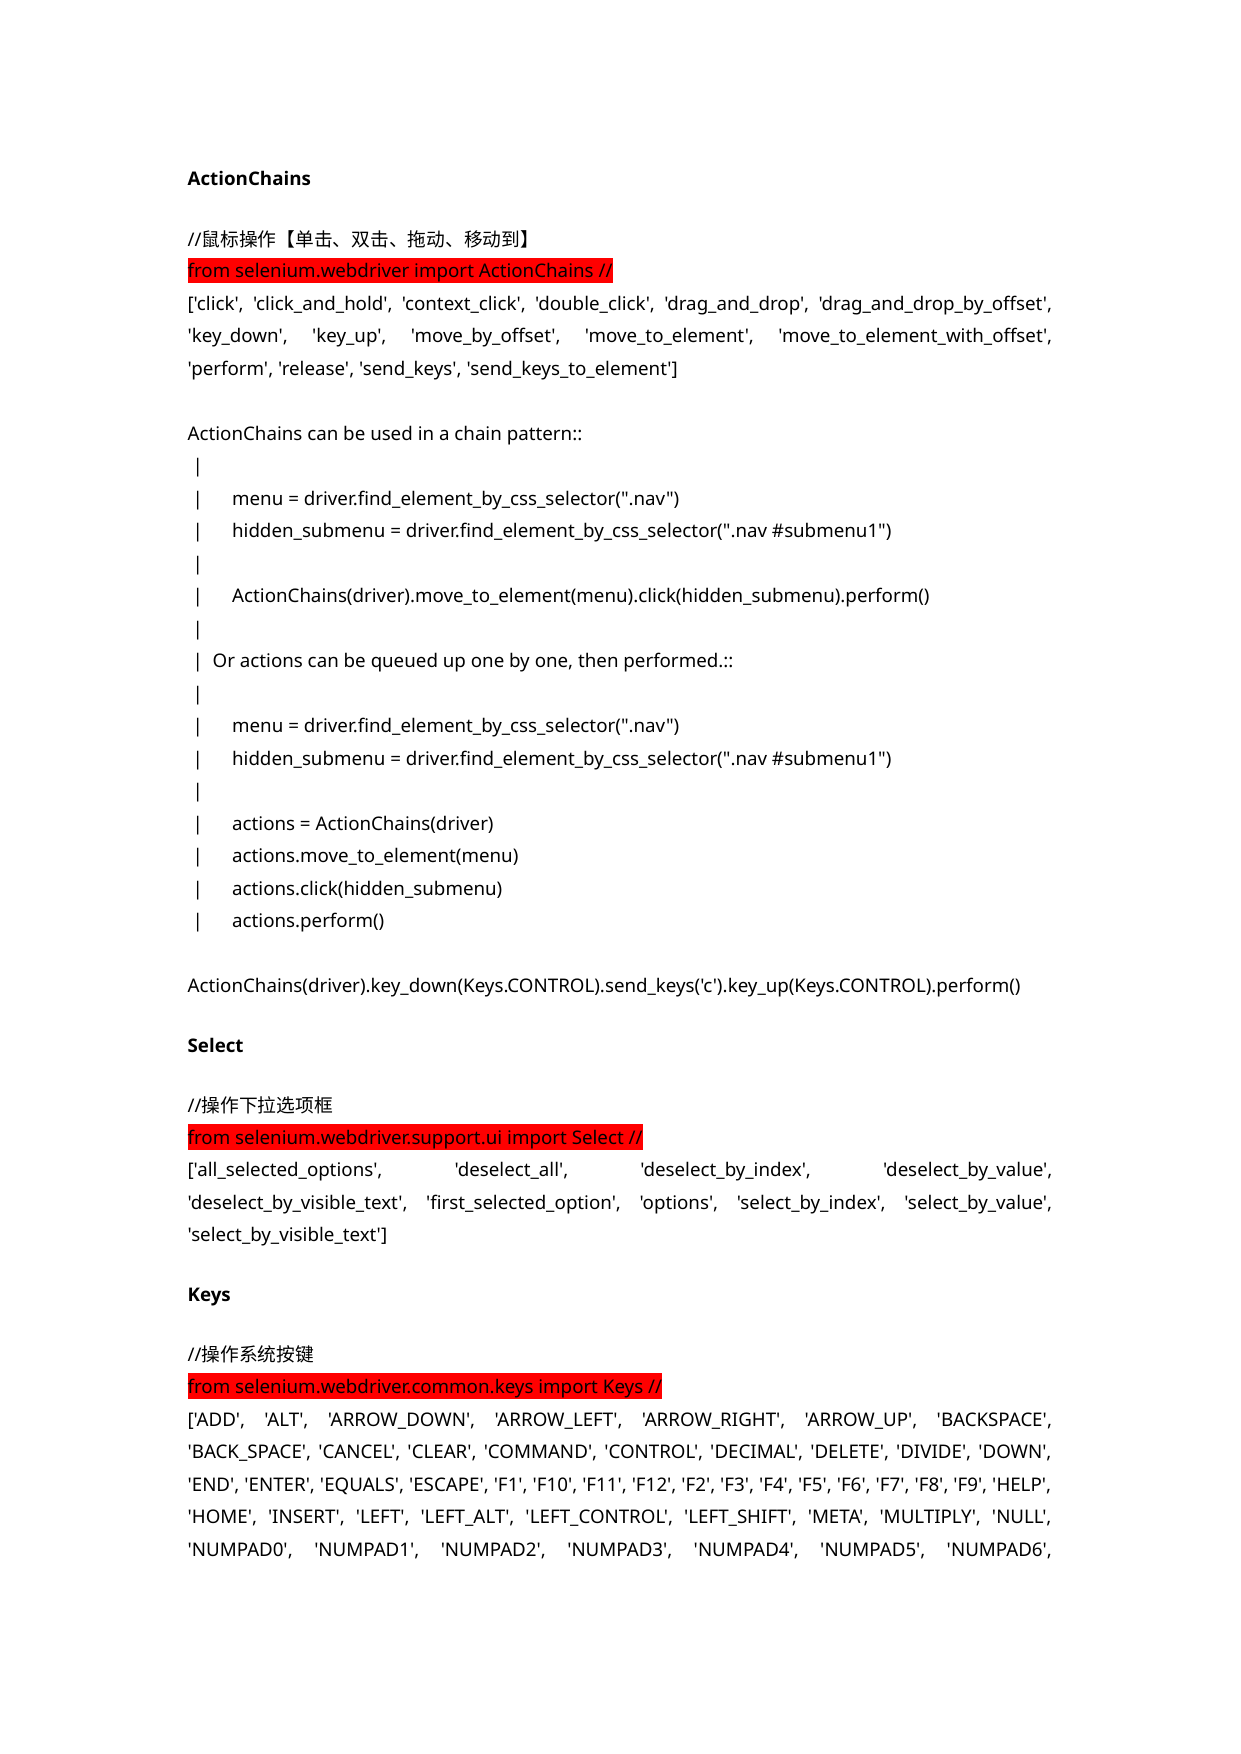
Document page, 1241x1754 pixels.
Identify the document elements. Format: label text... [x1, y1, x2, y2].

text ['all_selected_options', 'deselect_all', 'deselect_by_index', 'deselect_by_value', 'deselect_by_visible_text', 'first_selected_option', 'options', 'select_by_index', 'select_by_value', 'select_by_visible_text'] [187, 1153, 1053, 1251]
text //操作下拉选项框 [187, 1088, 1053, 1121]
text ActionChains(driver).key_down(Keys.CONTROL).send_keys('c').key_up(Keys.CONTROL).perform() [187, 969, 1053, 1002]
subtitle Keys [187, 1278, 1053, 1310]
text | [187, 449, 1053, 482]
text | hidden_submenu = driver.find_element_by_css_selector(".nav #submenu1") [187, 742, 1053, 774]
text | [187, 547, 1053, 579]
text | menu = driver.find_element_by_css_selector(".nav") [187, 482, 1053, 514]
text | actions.click(hidden_submenu) [187, 872, 1053, 904]
subtitle ActionChains [187, 162, 1053, 194]
text | menu = driver.find_element_by_css_selector(".nav") [187, 709, 1053, 742]
text from selenium.webdriver.support.ui import Select // [187, 1121, 1053, 1153]
text | actions.move_to_element(menu) [187, 839, 1053, 872]
text | [187, 774, 1053, 807]
text | [187, 677, 1053, 709]
text ActionChains can be used in a chain pattern:: [187, 417, 1053, 449]
text | hidden_submenu = driver.find_element_by_css_selector(".nav #submenu1") [187, 514, 1053, 547]
text from selenium.webdriver import ActionChains // [187, 254, 1053, 287]
text | actions = ActionChains(driver) [187, 807, 1053, 839]
text | [187, 612, 1053, 644]
text //操作系统按键 [187, 1337, 1053, 1370]
text | ActionChains(driver).move_to_element(menu).click(hidden_submenu).perform() [187, 579, 1053, 612]
text //鼠标操作【单击、双击、拖动、移动到】 [187, 222, 1053, 254]
text from selenium.webdriver.common.keys import Keys // [187, 1370, 1053, 1402]
subtitle Select [187, 1029, 1053, 1061]
text ['click', 'click_and_hold', 'context_click', 'double_click', 'drag_and_drop', 'drag_and_drop_by_offset', 'key_down', 'key_up', 'move_by_offset', 'move_to_element', 'move_to_element_with_offset', 'perform', 'release', 'send_keys', 'send_keys_to_element'] [187, 287, 1053, 384]
text | actions.perform() [187, 904, 1053, 937]
text | Or actions can be queued up one by one, then performed.:: [187, 644, 1053, 677]
